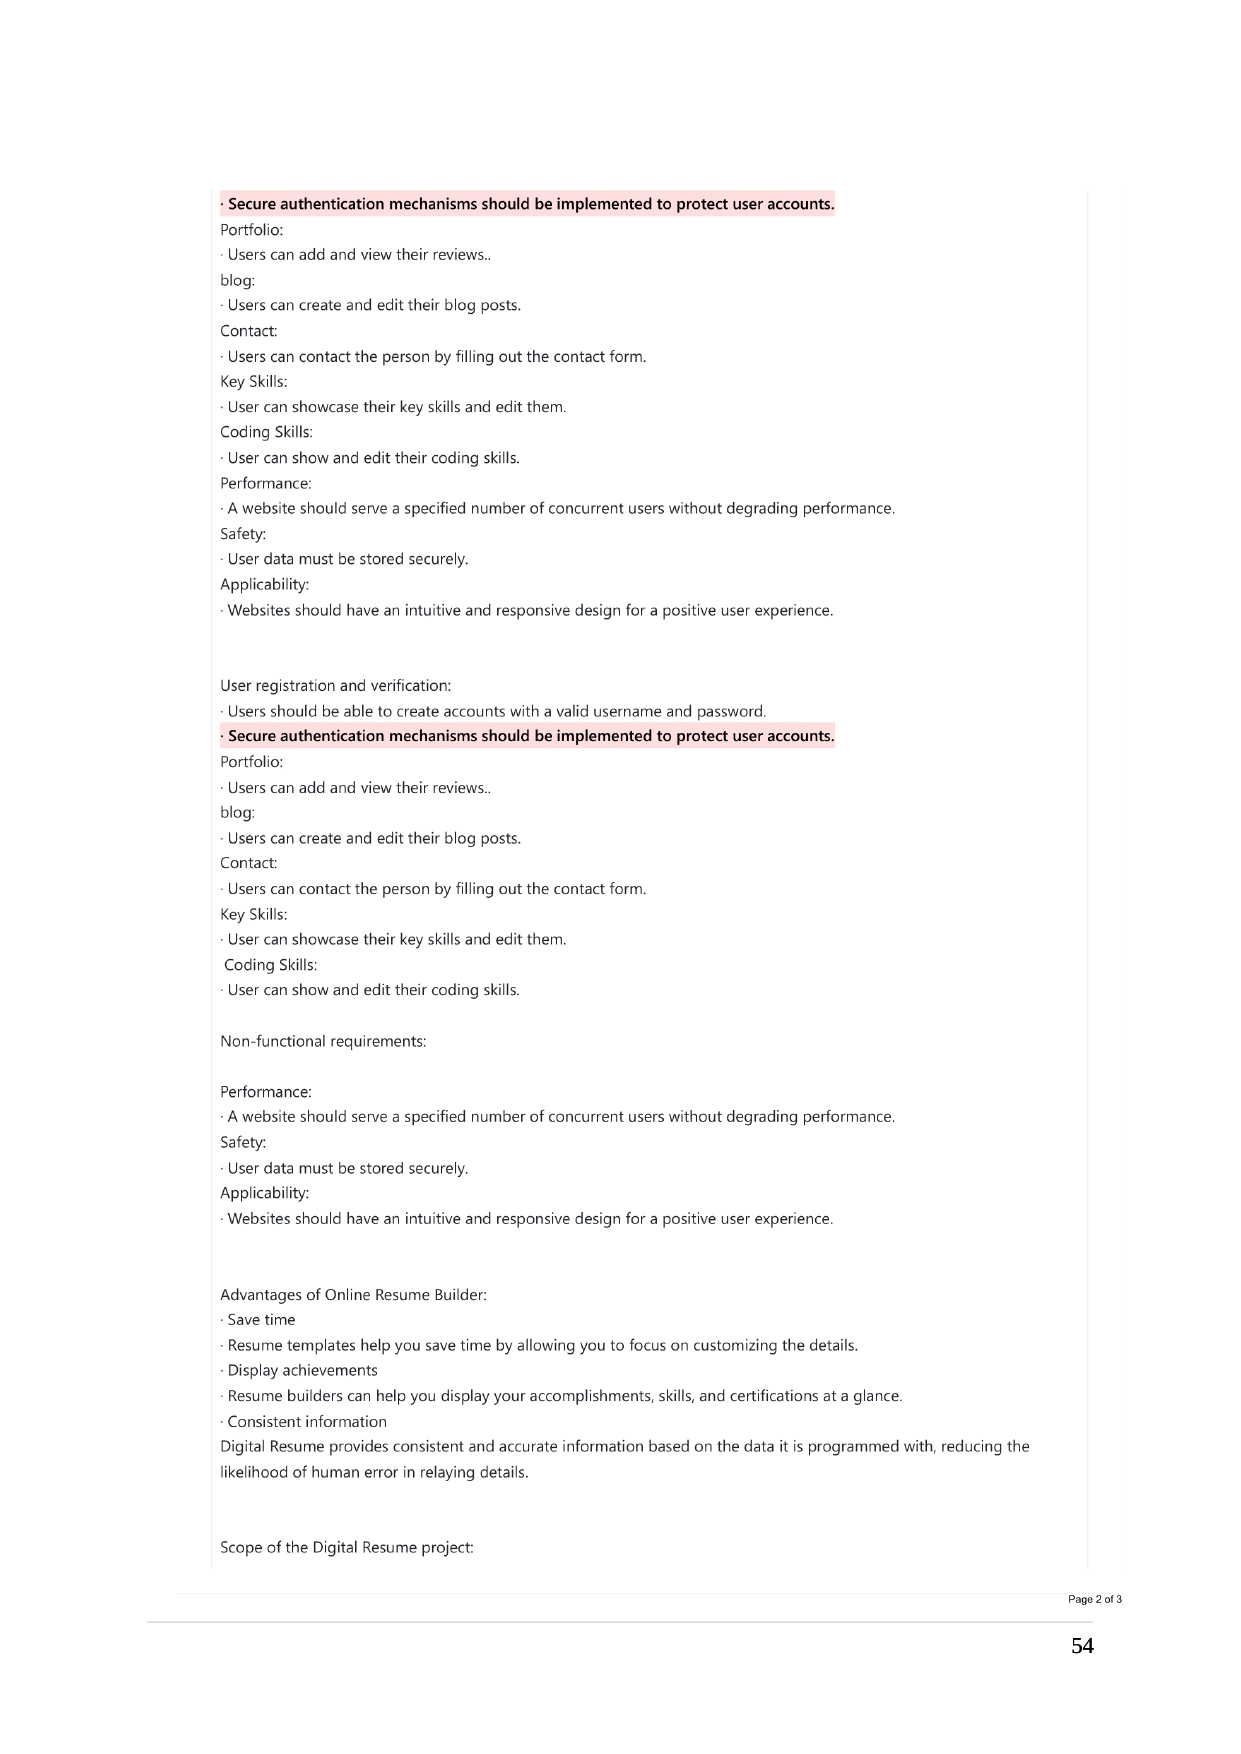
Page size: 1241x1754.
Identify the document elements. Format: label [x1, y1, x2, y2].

picture [127, 141, 1172, 1613]
